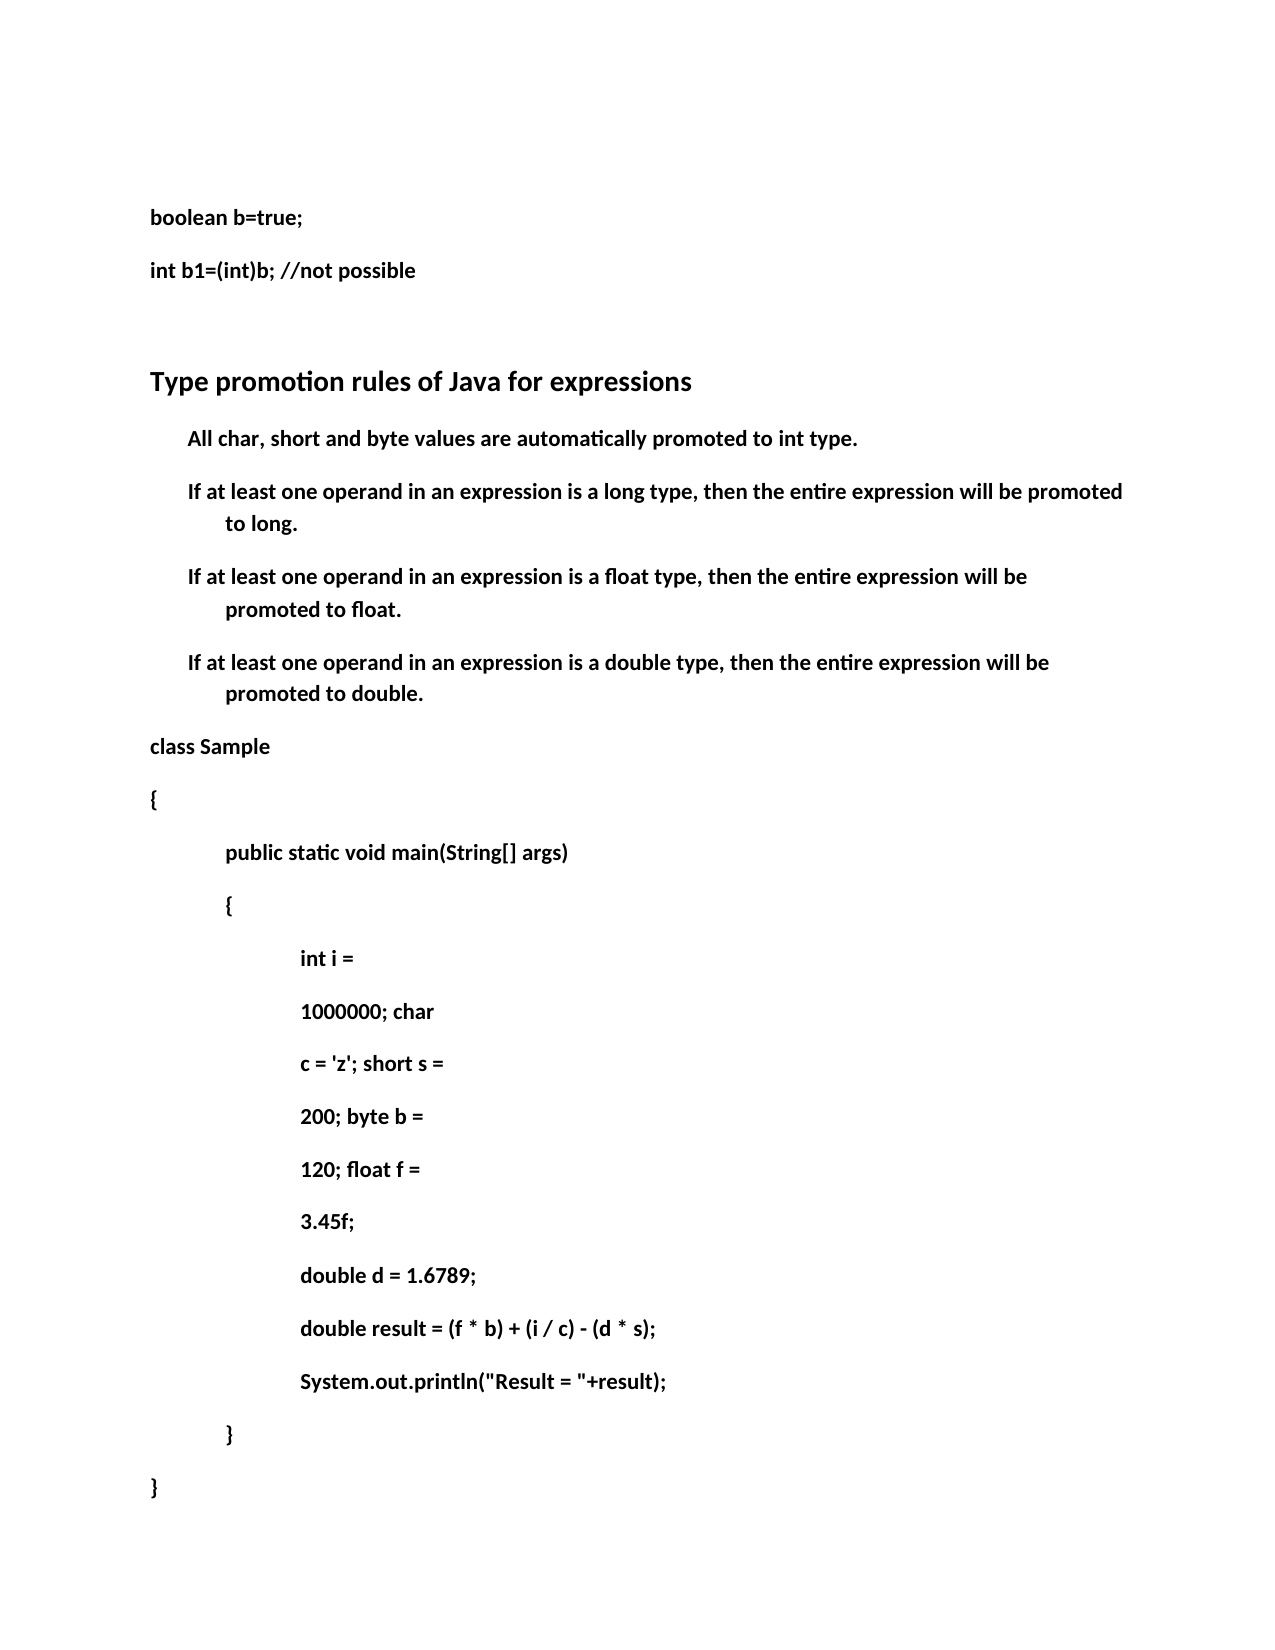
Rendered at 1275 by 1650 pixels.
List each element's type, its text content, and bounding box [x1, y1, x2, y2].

subtitle Type promotion rules of Java for expressions [150, 363, 1219, 398]
text } [150, 1473, 1219, 1501]
text All char, short and byte values are automatically promoted to int type. [187, 424, 1219, 452]
text boolean b=true; [150, 203, 1219, 231]
text { [225, 891, 1219, 919]
text If at least one operand in an expression is a double type, then the entire expression will be promoted to double. [188, 648, 1123, 707]
text int b1=(int)b; //not possible [150, 256, 1219, 284]
text class Sample [150, 732, 1219, 760]
text double d = 1.6789; [300, 1261, 1219, 1289]
text int i = 1000000; char c = 'z'; short s = 200; byte b = 120; float f = 3.45f; [300, 944, 446, 1235]
text double result = (f * b) + (i / c) - (d * s); System.out.println("Result = "+result); [300, 1314, 667, 1395]
text { [150, 785, 1219, 813]
text } [225, 1421, 1219, 1448]
text If at least one operand in an expression is a long type, then the entire expression will be promoted to long. [188, 477, 1126, 537]
text public static void main(String[] args) [225, 838, 1219, 867]
text If at least one operand in an expression is a float type, then the entire expression will be promoted to float. [188, 562, 1081, 623]
